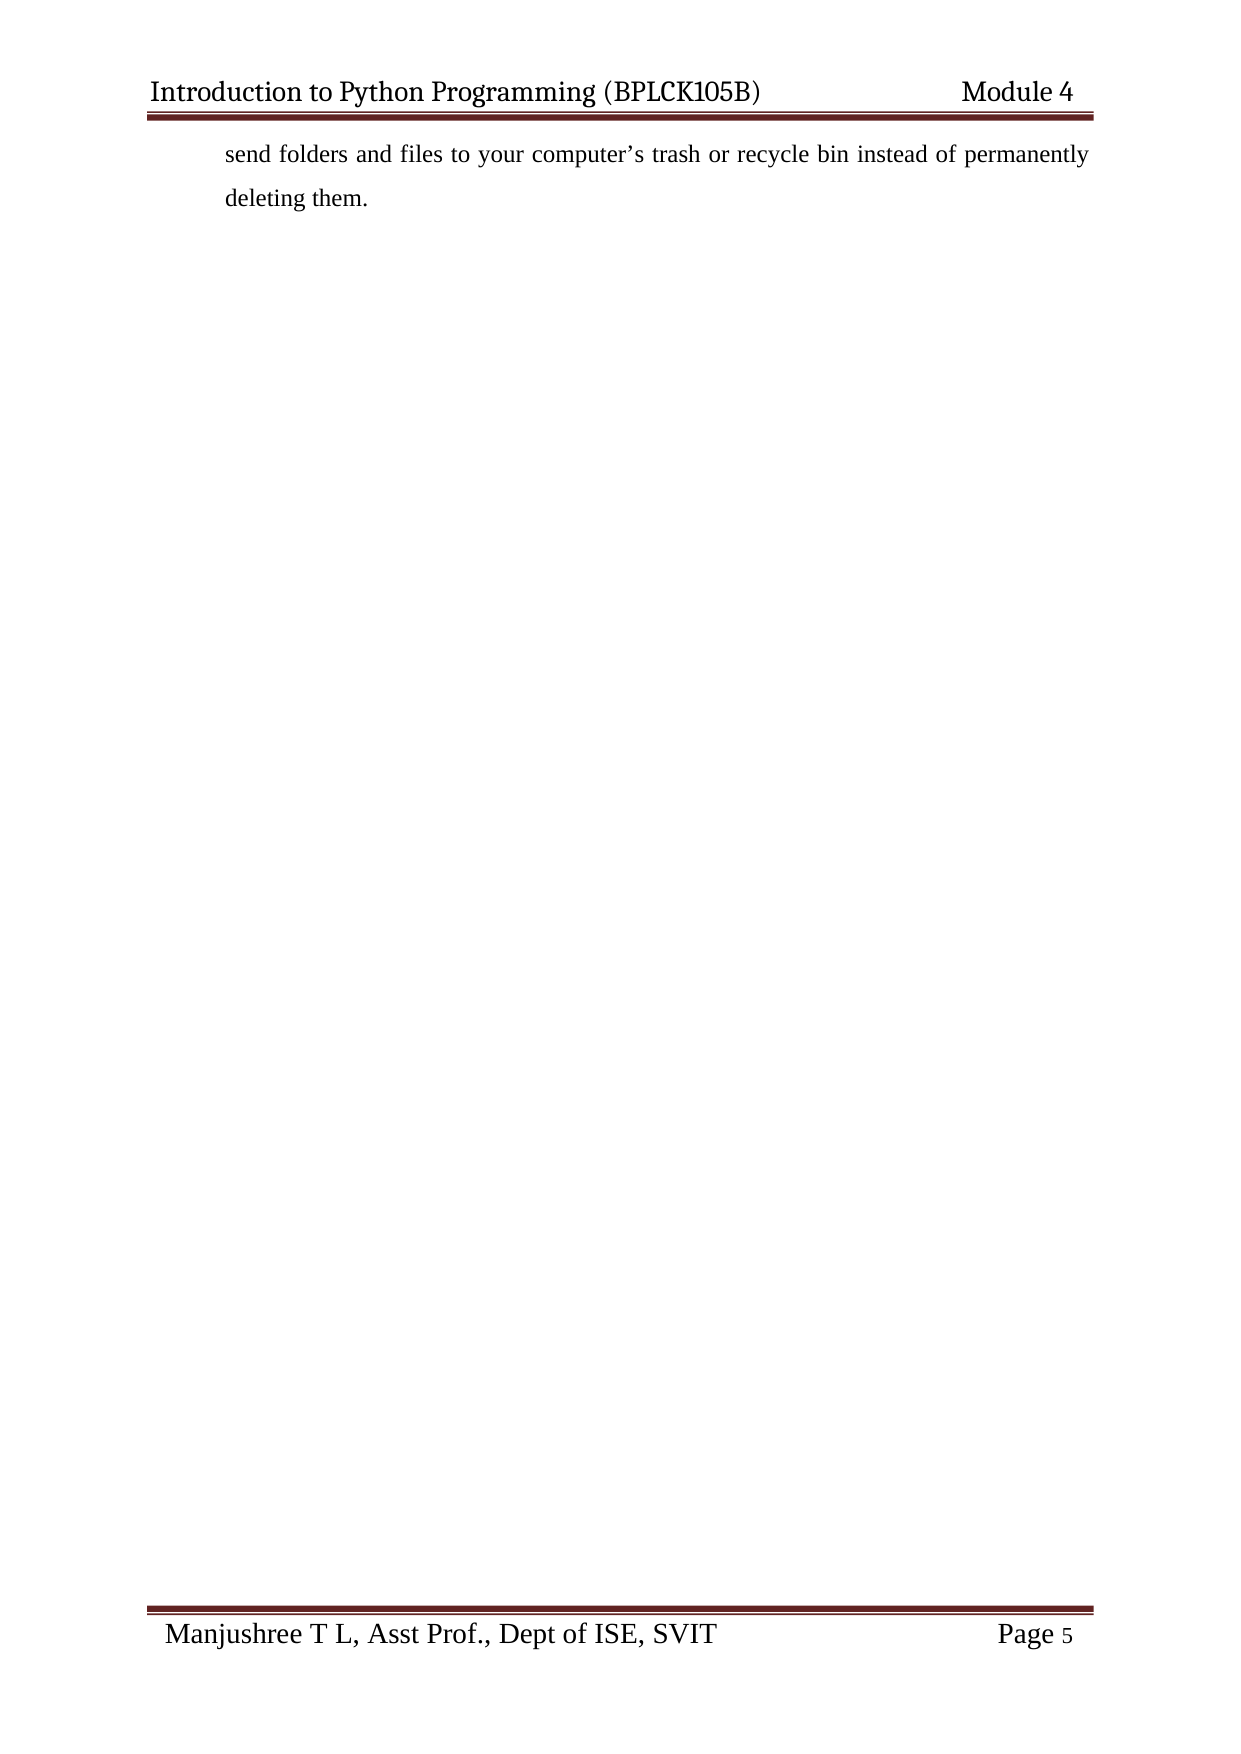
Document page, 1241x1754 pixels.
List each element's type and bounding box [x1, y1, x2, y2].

list [187, 139, 1091, 211]
